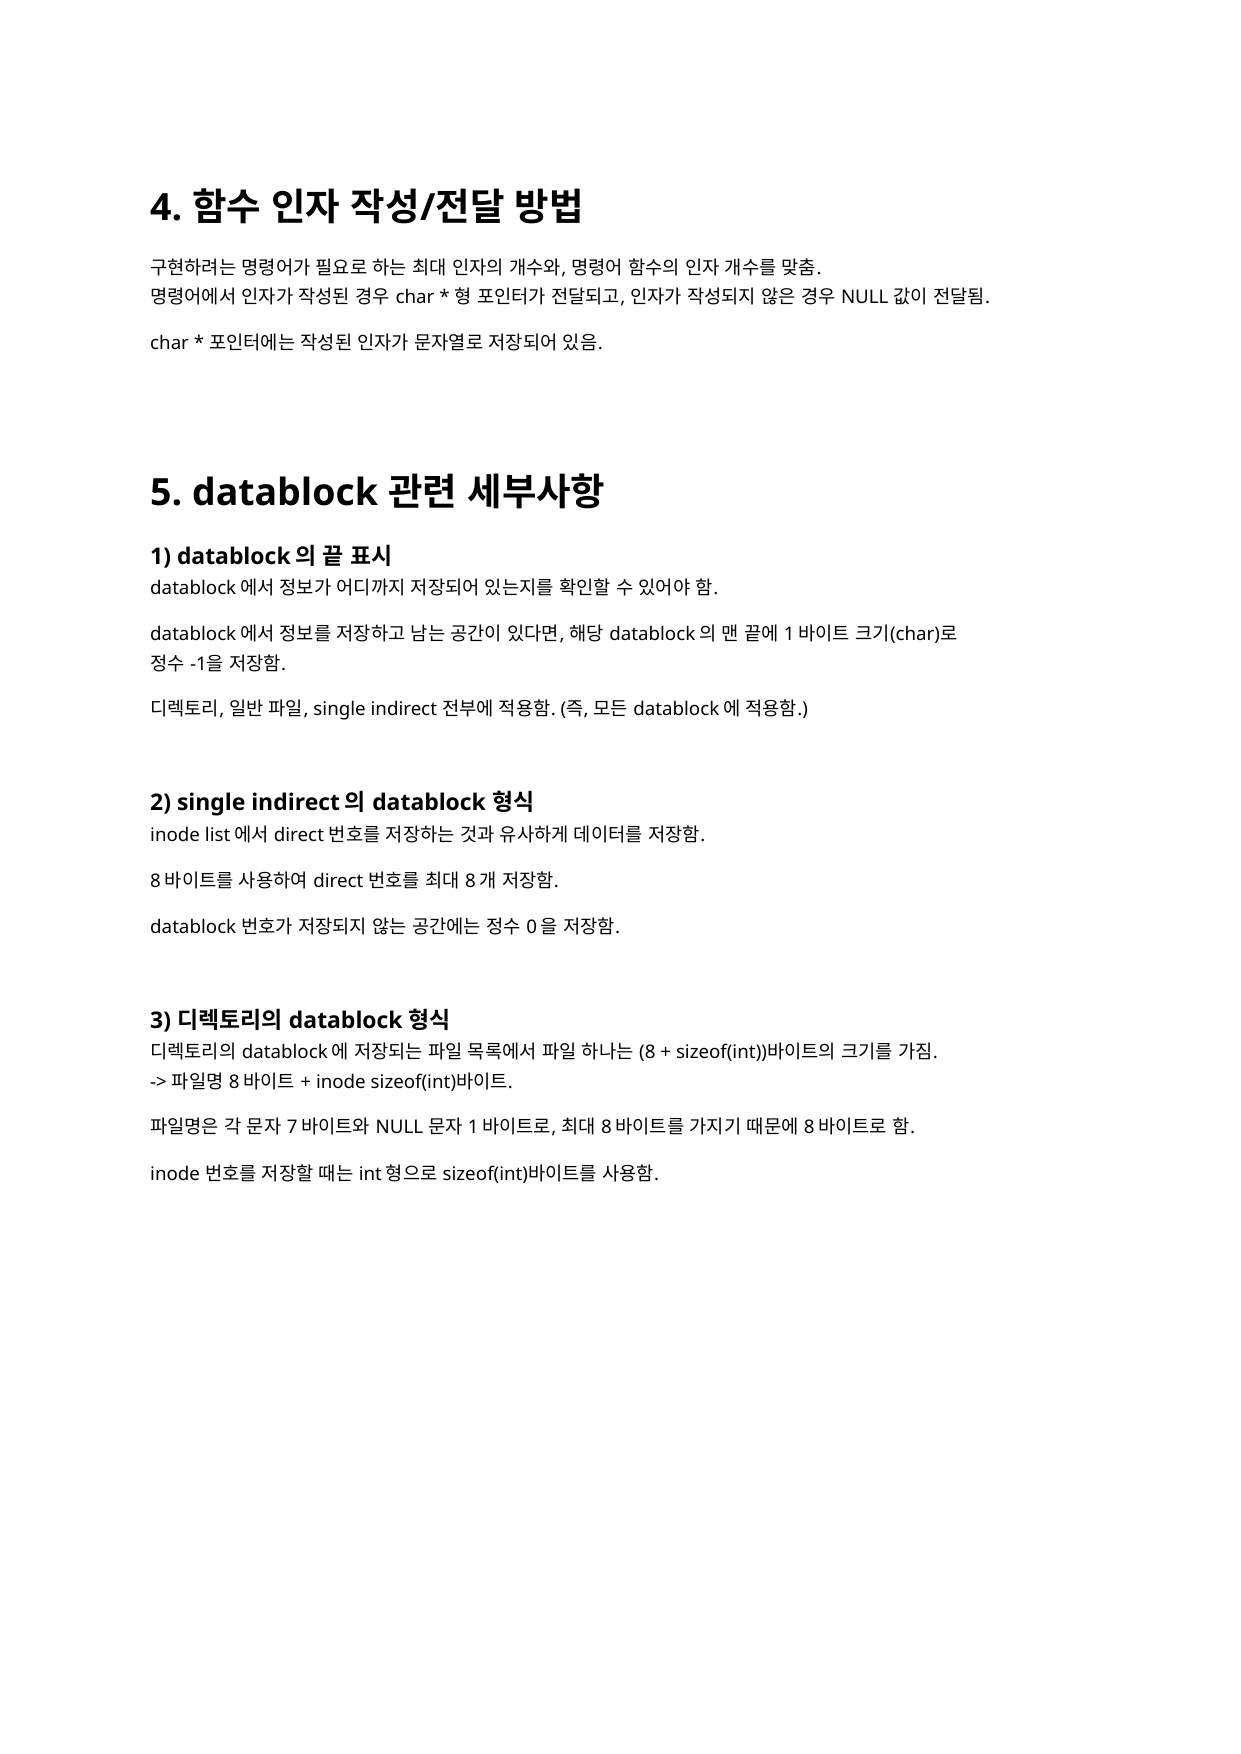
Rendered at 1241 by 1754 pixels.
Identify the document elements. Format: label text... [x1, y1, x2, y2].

text 파일명은 각 문자 7바이트와 NULL 문자 1바이트로, 최대 8바이트를 가지기 때문에 8바이트로 함. [150, 1112, 1090, 1139]
text 4. 함수 인자 작성/전달 방법 [150, 177, 1090, 232]
text inode 번호를 저장할 때는 int형으로 sizeof(int)바이트를 사용함. [150, 1158, 1090, 1185]
text datablock 번호가 저장되지 않는 공간에는 정수 0을 저장함. [150, 911, 1090, 939]
text 3) 디렉토리의 datablock 형식 디렉토리의 datablock에 저장되는 파일 목록에서 파일 하나는 (8 + sizeof(int))바이트의 크기를 가짐. -> 파일명 8바이트 + inode sizeof(int)바이트. [150, 1002, 1090, 1093]
text datablock에서 정보를 저장하고 남는 공간이 있다면, 해당 datablock의 맨 끝에 1바이트 크기(char)로 정수 -1을 저장함. [150, 619, 1090, 675]
text 1) datablock의 끝 표시 datablock에서 정보가 어디까지 저장되어 있는지를 확인할 수 있어야 함. [150, 537, 1090, 600]
text 5. datablock 관련 세부사항 [150, 462, 1090, 517]
text 구현하려는 명령어가 필요로 하는 최대 인자의 개수와, 명령어 함수의 인자 개수를 맞춤. 명령어에서 인자가 작성된 경우 char * 형 포인터가 전달되고, 인자가 작성되지 않은 경우 NULL 값이 전달됨. [150, 253, 1090, 309]
text char * 포인터에는 작성된 인자가 문자열로 저장되어 있음. [150, 328, 1090, 355]
text 8바이트를 사용하여 direct 번호를 최대 8개 저장함. [150, 866, 1090, 893]
text 2) single indirect의 datablock 형식 inode list에서 direct 번호를 저장하는 것과 유사하게 데이터를 저장함. [150, 784, 1090, 847]
text 디렉토리, 일반 파일, single indirect 전부에 적용함. (즉, 모든 datablock에 적용함.) [150, 694, 1090, 721]
